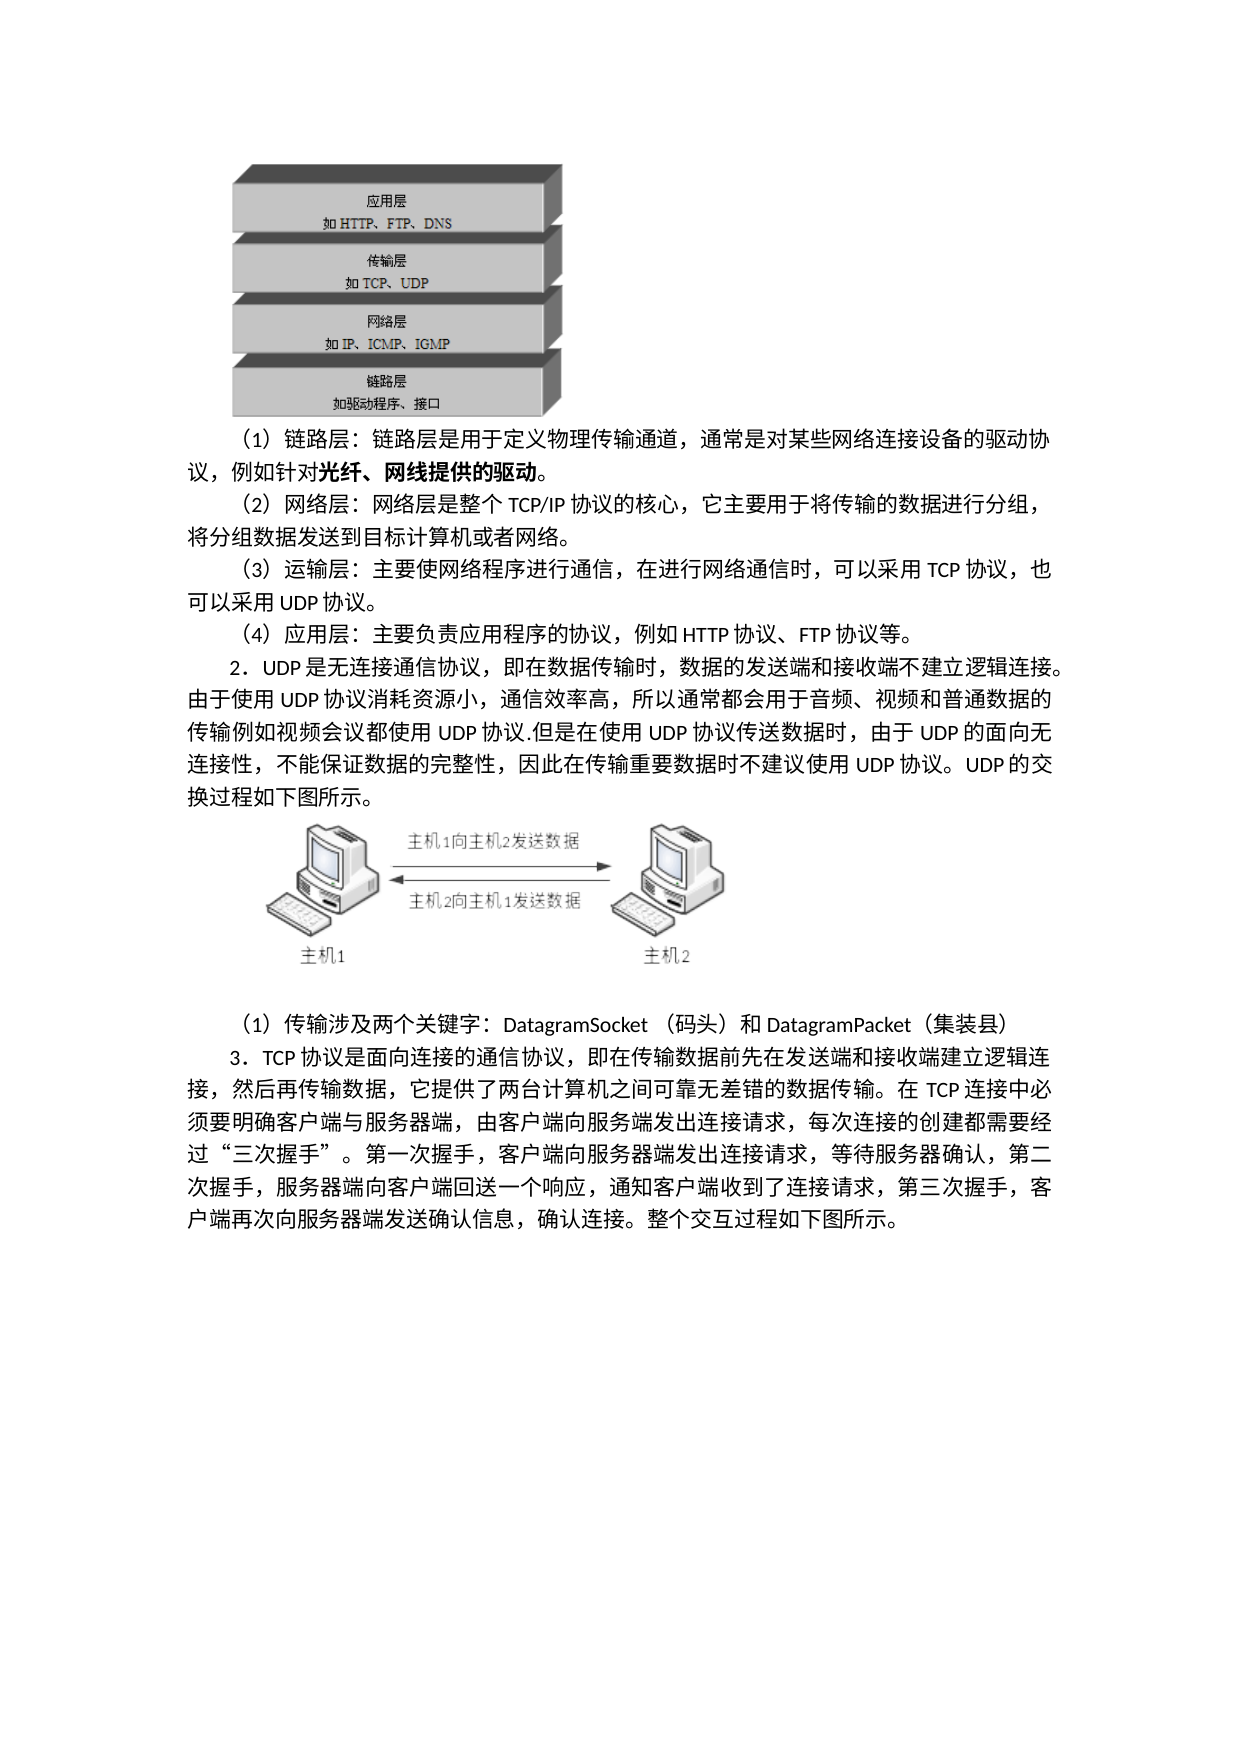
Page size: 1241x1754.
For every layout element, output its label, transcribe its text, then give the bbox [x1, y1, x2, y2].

list 网络层：网络层是整个TCP/IP协议的核心，它主要用于将传输的数据进行分组，将分组数据发送到目标计算机或者网络。 [187, 487, 1053, 552]
picture [229, 162, 567, 419]
list TCP协议是面向连接的通信协议，即在传输数据前先在发送端和接收端建立逻辑连接，然后再传输数据，它提供了两台计算机之间可靠无差错的数据传输。在TCP连接中必须要明确客户端与服务器端，由客户端向服务端发出连接请求，每次连接的创建都需要经过“三次握手”。第一次握手，客户端向服务器端发出连接请求，等待服务器确认，第二次握手，服务器端向客户端回送一个响应，通知客户端收到了连接请求，第三次握手，客户端再次向服务器端发送确认信息，确认连接。整个交互过程如下图所示。 [187, 1039, 1053, 1234]
list 运输层：主要使网络程序进行通信，在进行网络通信时，可以采用TCP协议，也可以采用UDP协议。 [187, 552, 1053, 617]
list 传输涉及两个关键字：DatagramSocket （码头）和DatagramPacket（集装县） [187, 1007, 1053, 1039]
list UDP是无连接通信协议，即在数据传输时，数据的发送端和接收端不建立逻辑连接。由于使用UDP协议消耗资源小，通信效率高，所以通常都会用于音频、视频和普通数据的传输例如视频会议都使用UDP协议.但是在使用UDP协议传送数据时，由于UDP的面向无连接性，不能保证数据的完整性，因此在传输重要数据时不建议使用UDP协议。UDP的交换过程如下图所示。 [187, 649, 1053, 812]
list 应用层：主要负责应用程序的协议，例如HTTP协议、FTP协议等。 [187, 617, 1053, 649]
list 链路层：链路层是用于定义物理传输通道，通常是对某些网络连接设备的驱动协议，例如针对光纤、网线提供的驱动。 [187, 422, 1053, 487]
